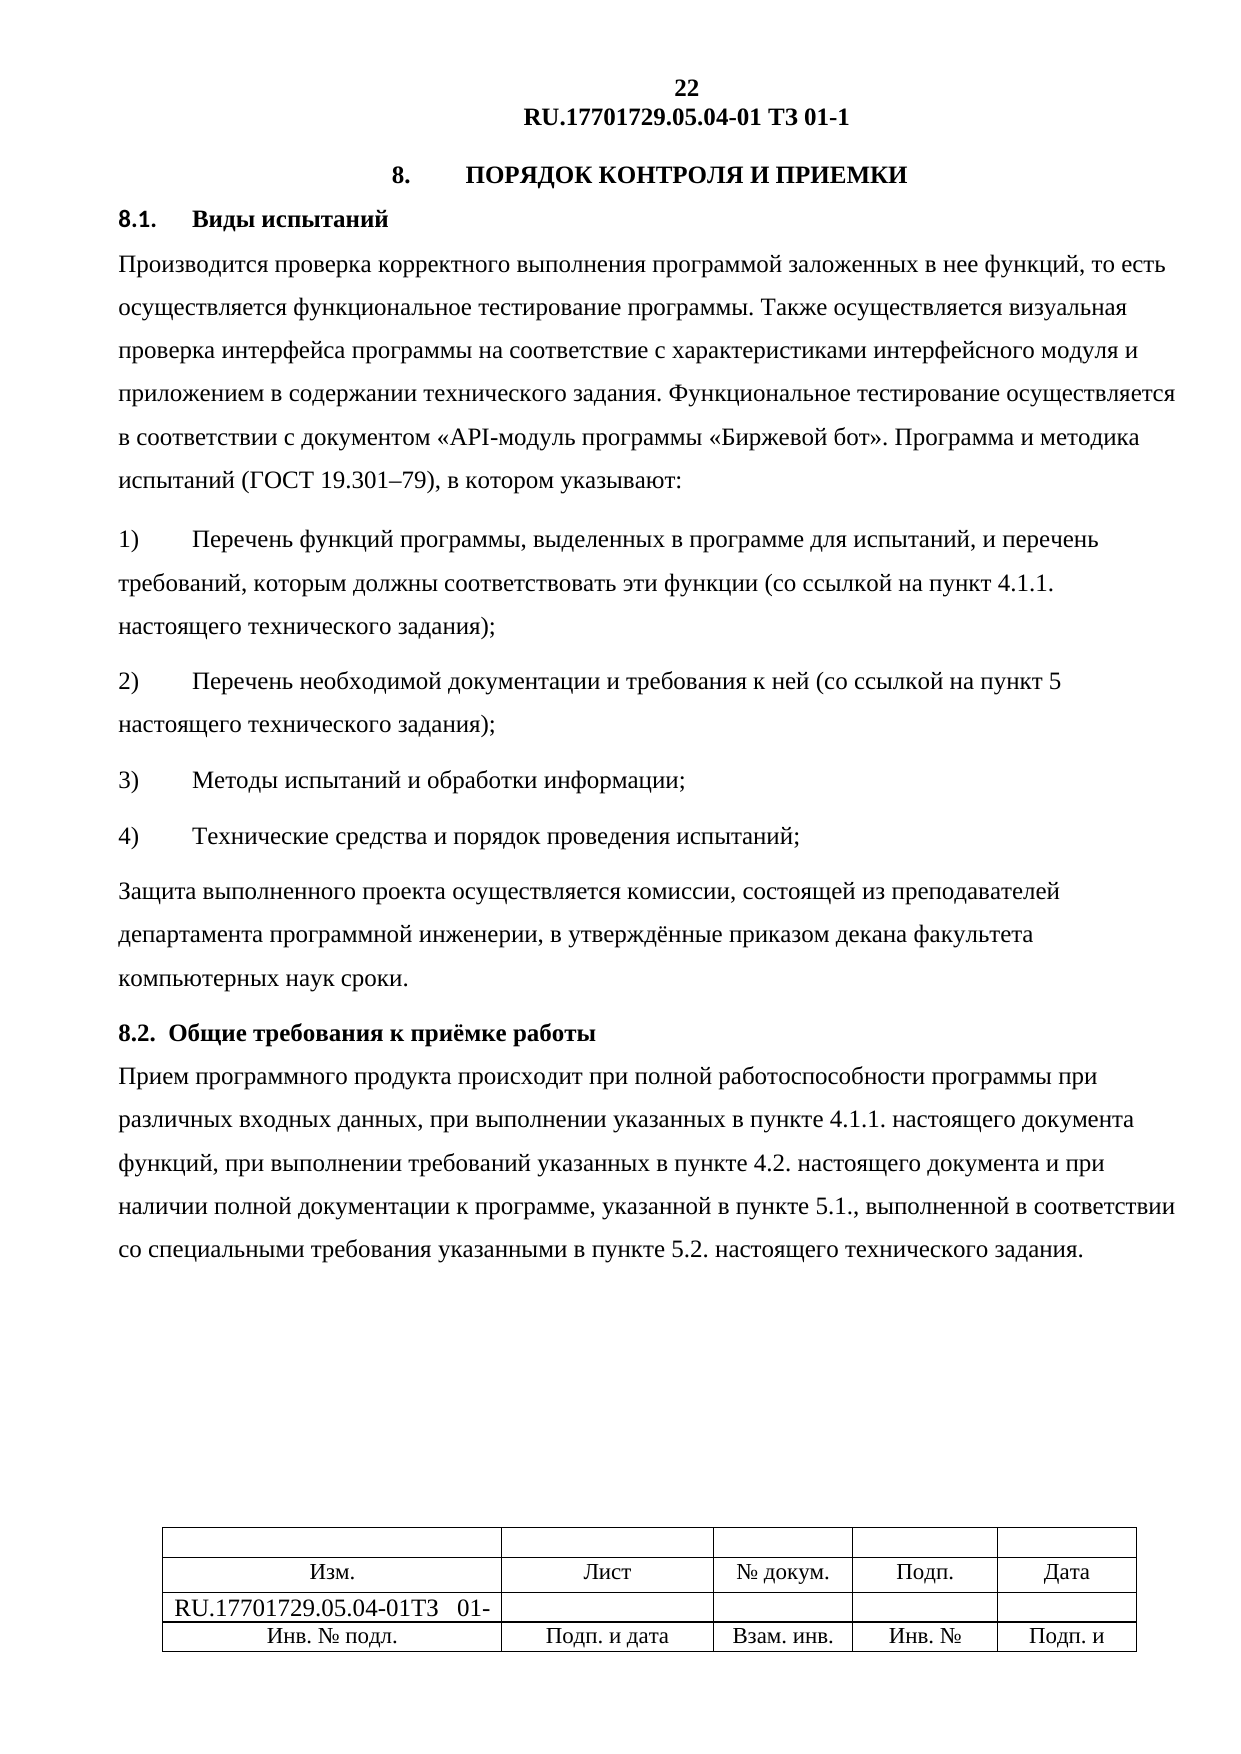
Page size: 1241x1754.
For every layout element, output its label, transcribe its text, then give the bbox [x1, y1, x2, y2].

subtitle ПОРЯДОК КОНТРОЛЯ И ПРИЕМКИ [118, 160, 1181, 189]
text Технические средства и порядок проведения испытаний; [118, 821, 1181, 849]
list Виды испытаний [118, 203, 1181, 234]
text Перечень необходимой документации и требования к ней (со ссылкой на пункт 5 настоящего технического задания); [118, 666, 1181, 738]
text Прием программного продукта происходит при полной работоспособности программы при различных входных данных, при выполнении указанных в пункте 4.1.1. настоящего документа функций, при выполнении требований указанных в пункте 4.2. настоящего документа и при наличии полной документации к программе, указанной в пункте 5.1., выполненной в соответствии со специальными требования указанными в пункте 5.2. настоящего технического задания. [118, 1061, 1181, 1263]
text Методы испытаний и обработки информации; [118, 765, 1181, 794]
subtitle 8.2. Общие требования к приёмке работы [118, 1018, 1181, 1047]
text Перечень функций программы, выделенных в программе для испытаний, и перечень требований, которым должны соответствовать эти функции (со ссылкой на пункт 4.1.1. настоящего технического задания); [118, 524, 1181, 639]
text Защита выполненного проекта осуществляется комиссии, состоящей из преподавателей департамента программной инженерии, в утверждённые приказом декана факультета компьютерных наук сроки. [118, 876, 1181, 991]
text Производится проверка корректного выполнения программой заложенных в нее функций, то есть осуществляется функциональное тестирование программы. Также осуществляется визуальная проверка интерфейса программы на соответствие с характеристиками интерфейсного модуля и приложением в содержании технического задания. Функциональное тестирование осуществляется в соответствии с документом «API-модуль программы «Биржевой бот». Программа и методика испытаний (ГОСТ 19.301–79), в котором указывают: [118, 249, 1181, 493]
